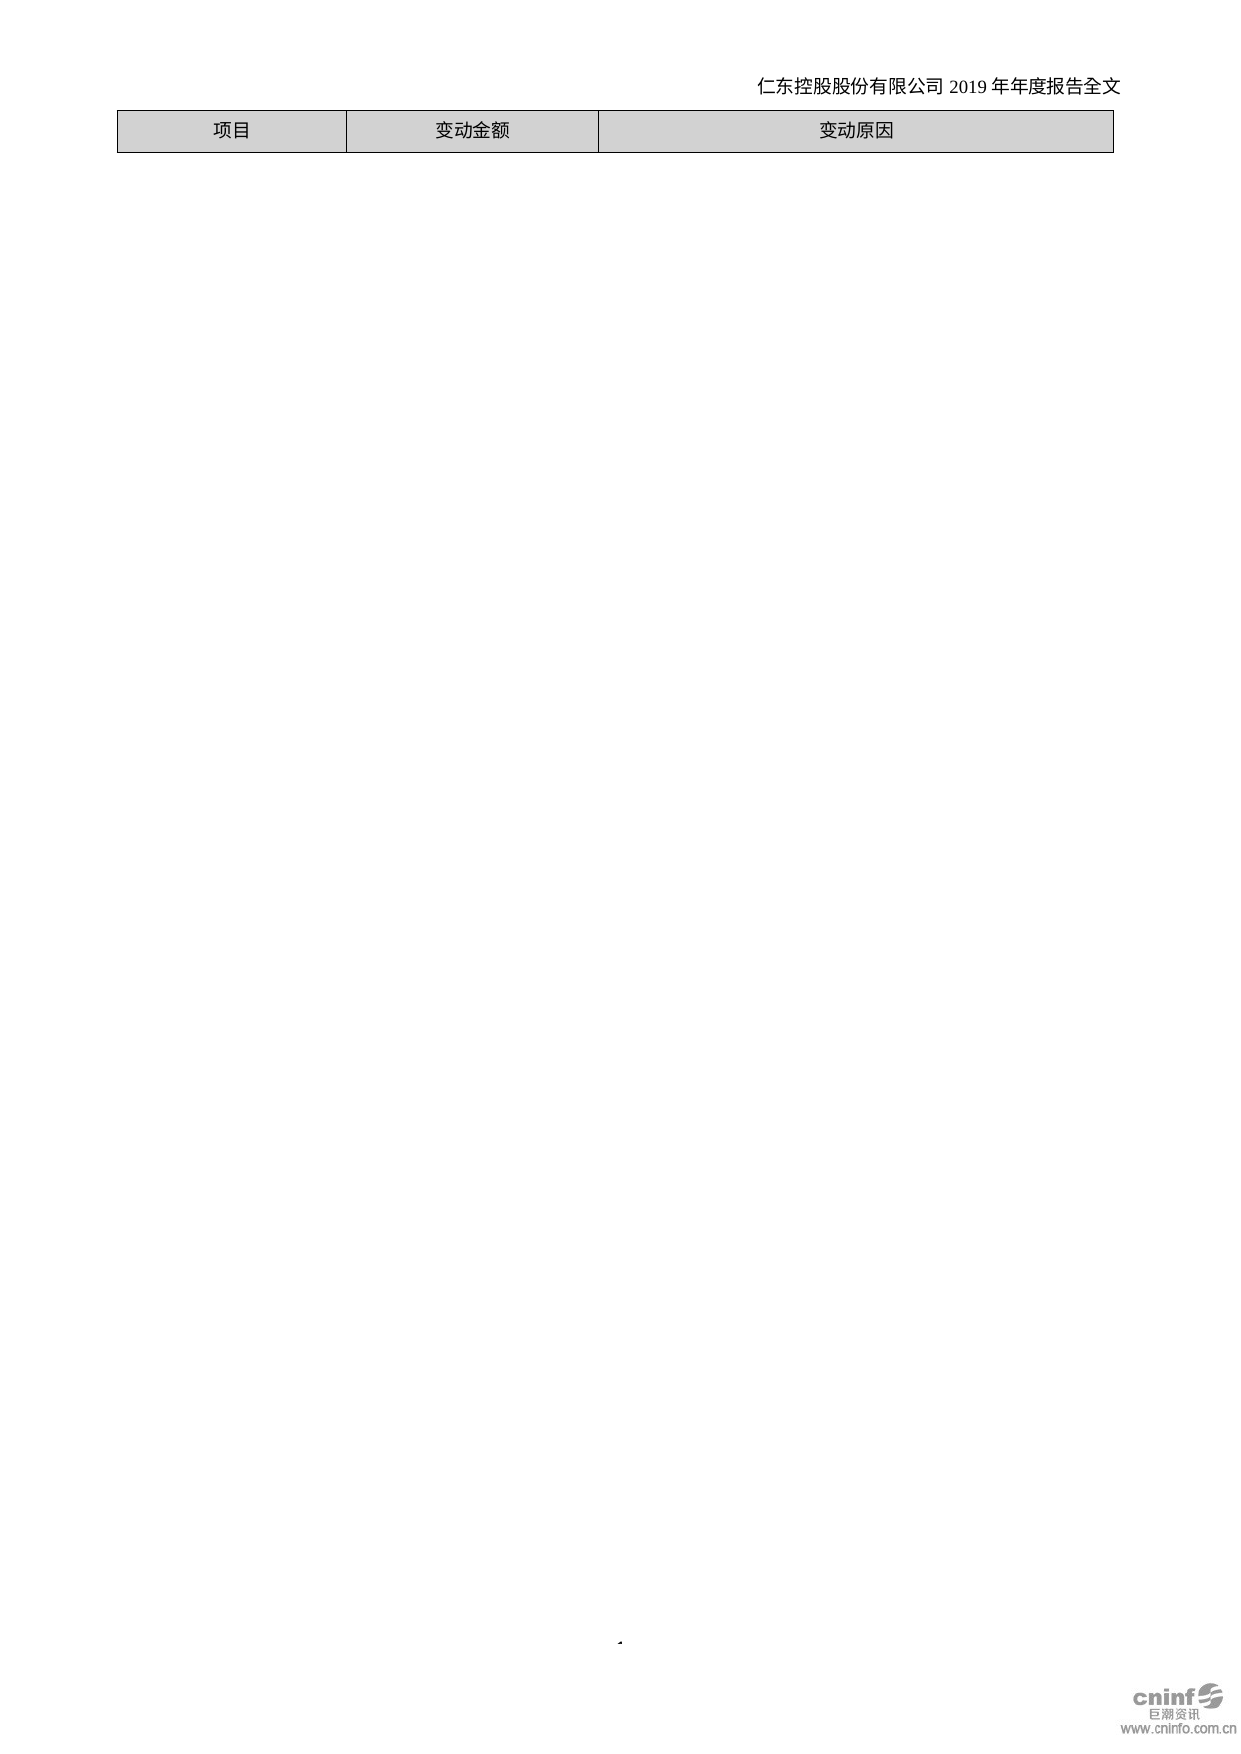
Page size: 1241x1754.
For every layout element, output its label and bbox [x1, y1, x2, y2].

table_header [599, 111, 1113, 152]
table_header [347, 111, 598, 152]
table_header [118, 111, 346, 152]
picture [1115, 1680, 1240, 1737]
